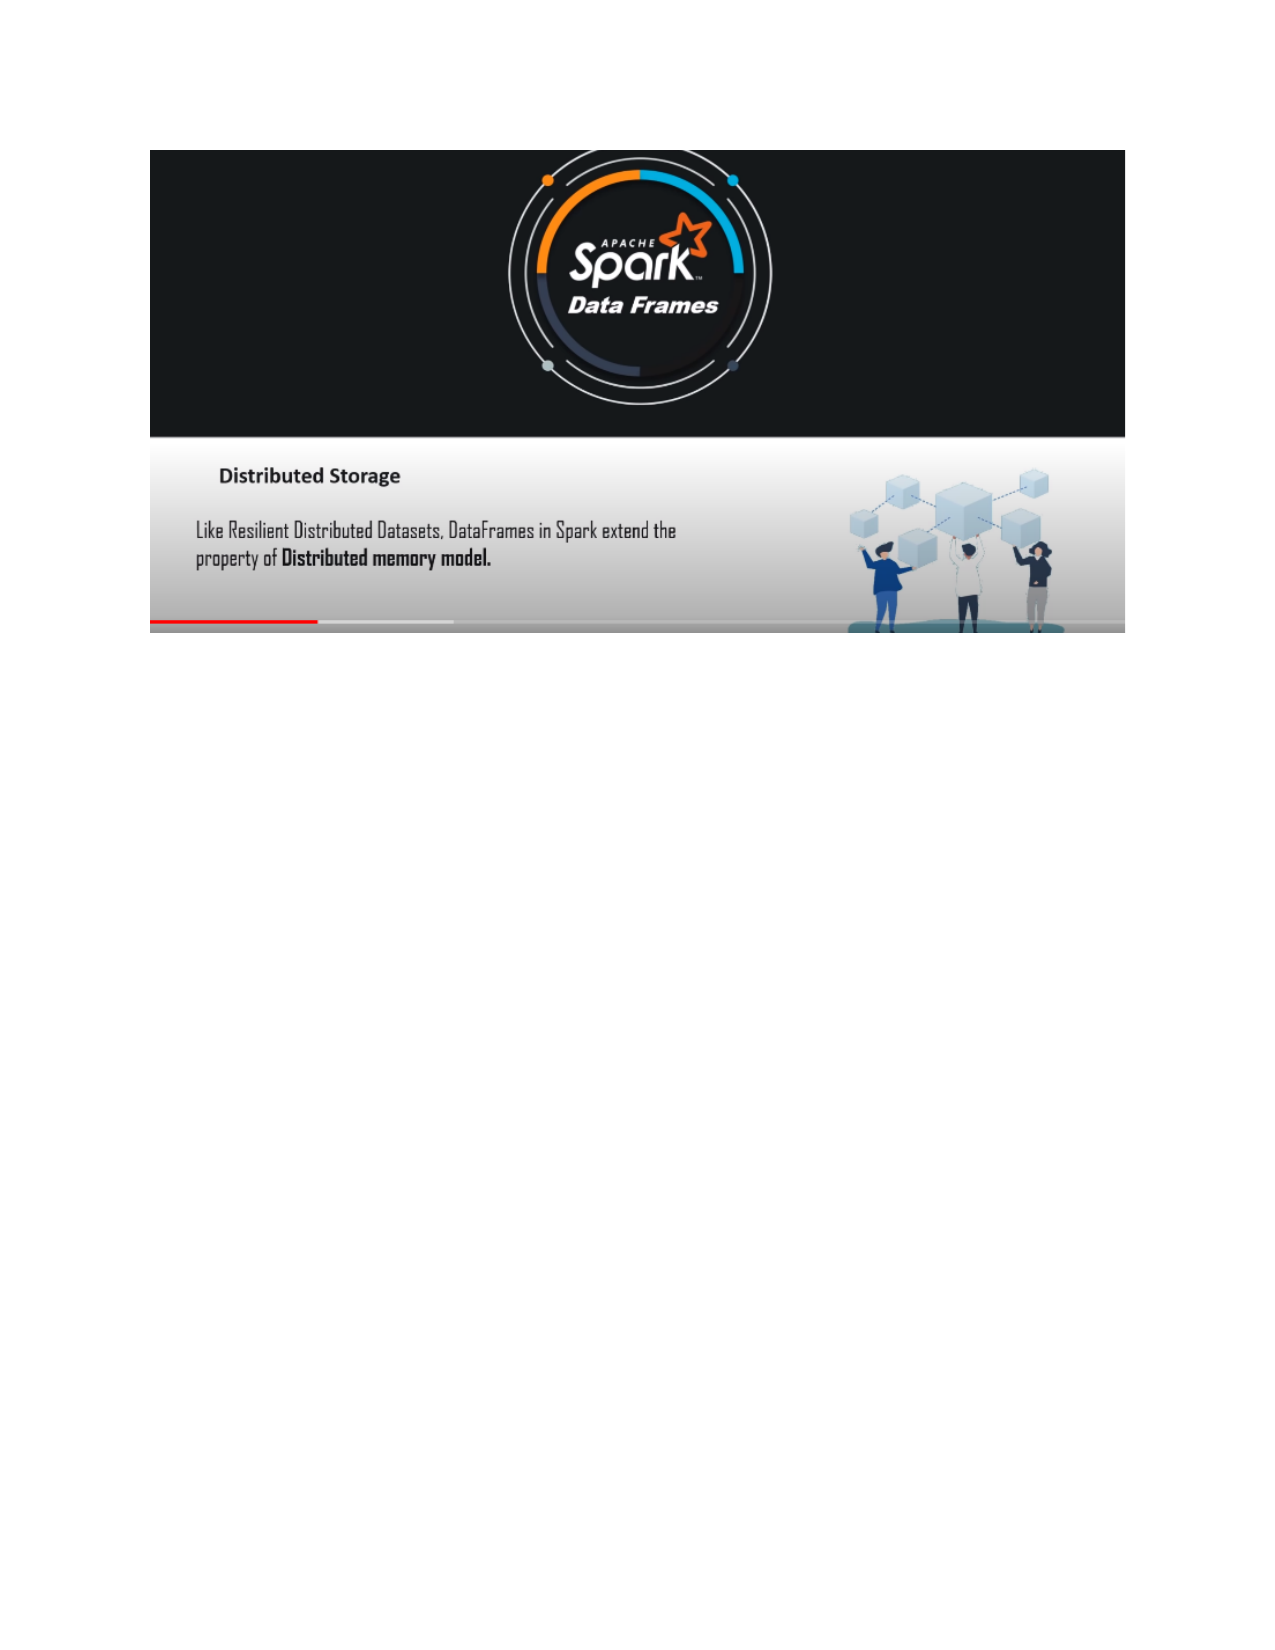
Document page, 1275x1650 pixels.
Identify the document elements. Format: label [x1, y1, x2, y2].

picture [150, 150, 1125, 633]
